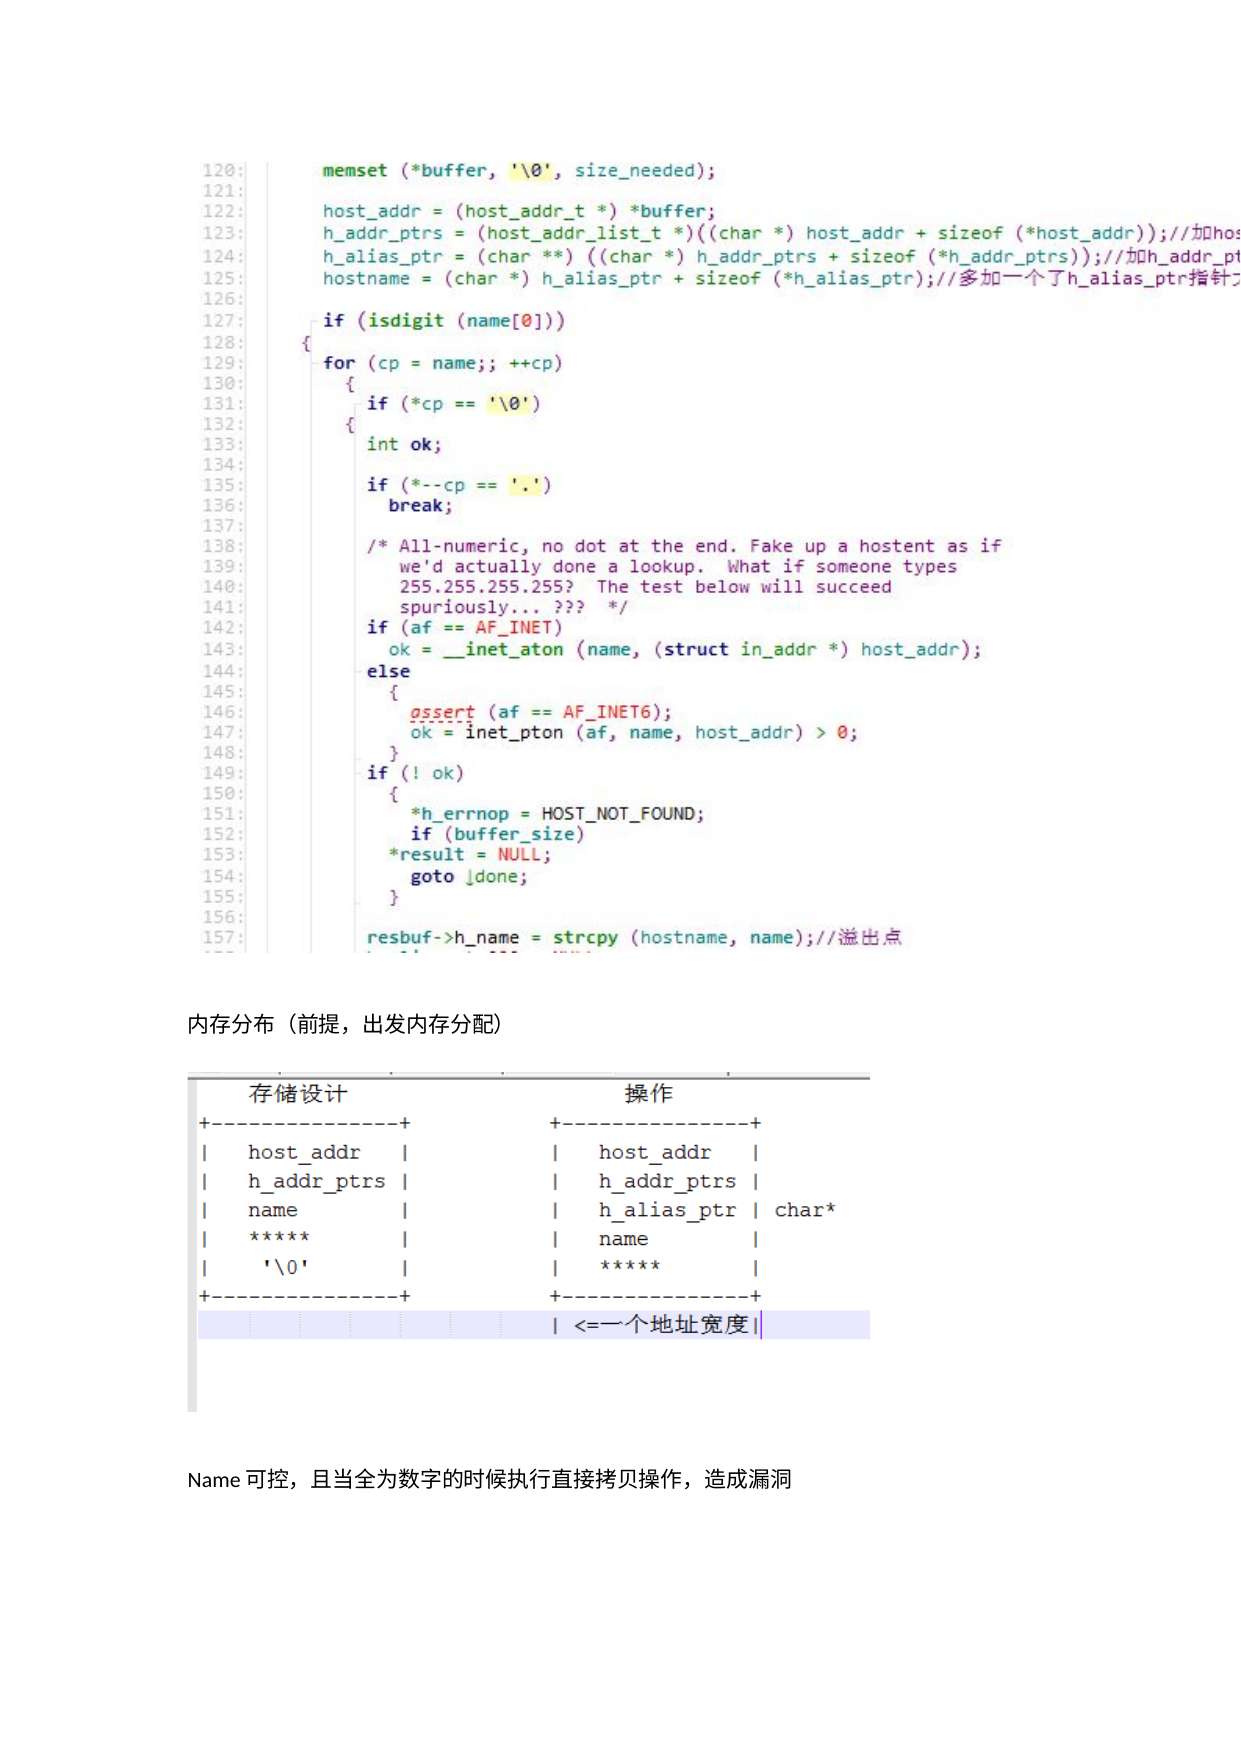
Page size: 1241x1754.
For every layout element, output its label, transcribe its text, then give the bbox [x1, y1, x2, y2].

picture [187, 1072, 871, 1412]
picture [187, 162, 1241, 953]
text Name可控，且当全为数字的时候执行直接拷贝操作，造成漏洞 [187, 1462, 1053, 1494]
text 内存分布（前提，出发内存分配） [187, 1007, 1053, 1039]
